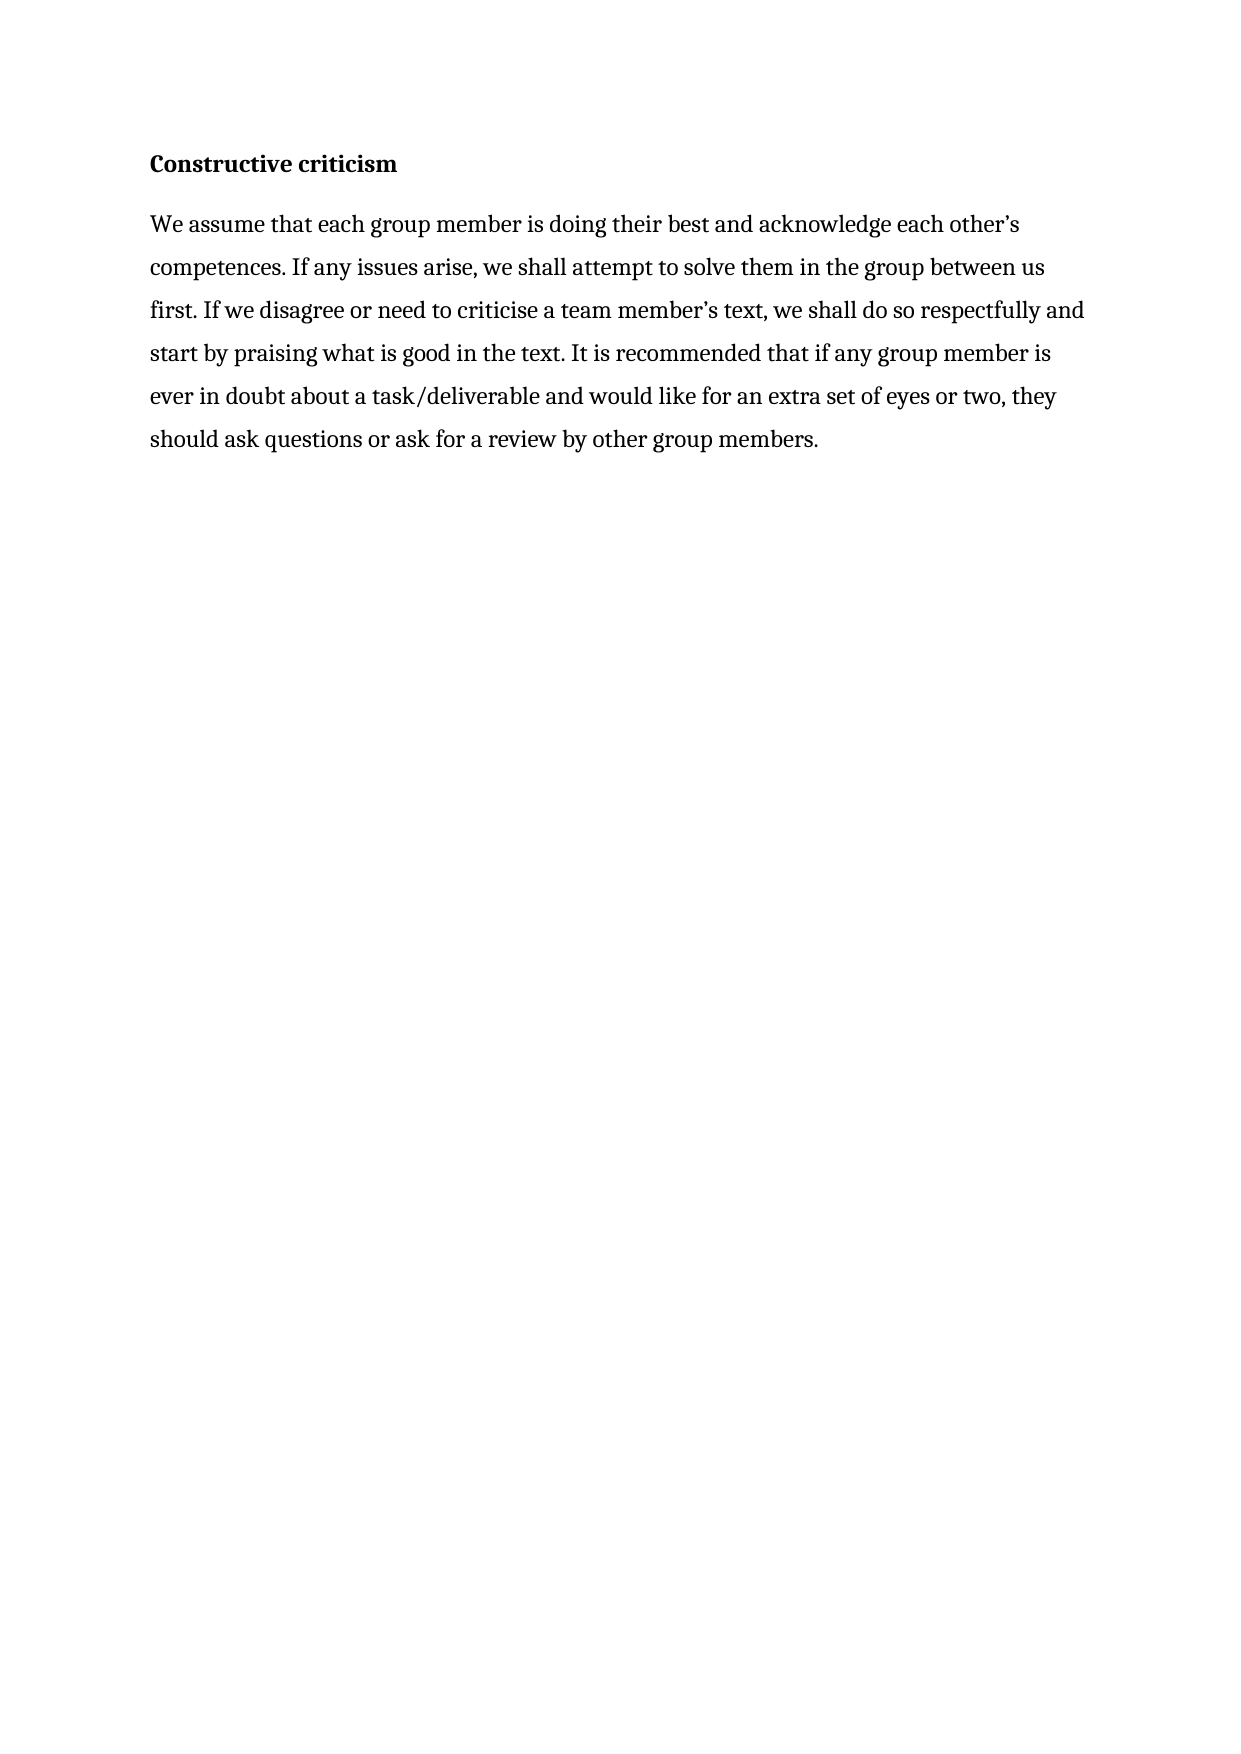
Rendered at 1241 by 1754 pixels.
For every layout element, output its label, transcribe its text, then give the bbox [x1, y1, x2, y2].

text We assume that each group member is doing their best and acknowledge each other’s competences. If any issues arise, we shall attempt to solve them in the group between us first. If we disagree or need to criticise a team member’s text, we shall do so respectfully and start by praising what is good in the text. It is recommended that if any group member is ever in doubt about a task/deliverable and would like for an extra set of eyes or two, they should ask questions or ask for a review by other group members. [150, 210, 1090, 454]
text Constructive criticism [150, 150, 1090, 179]
